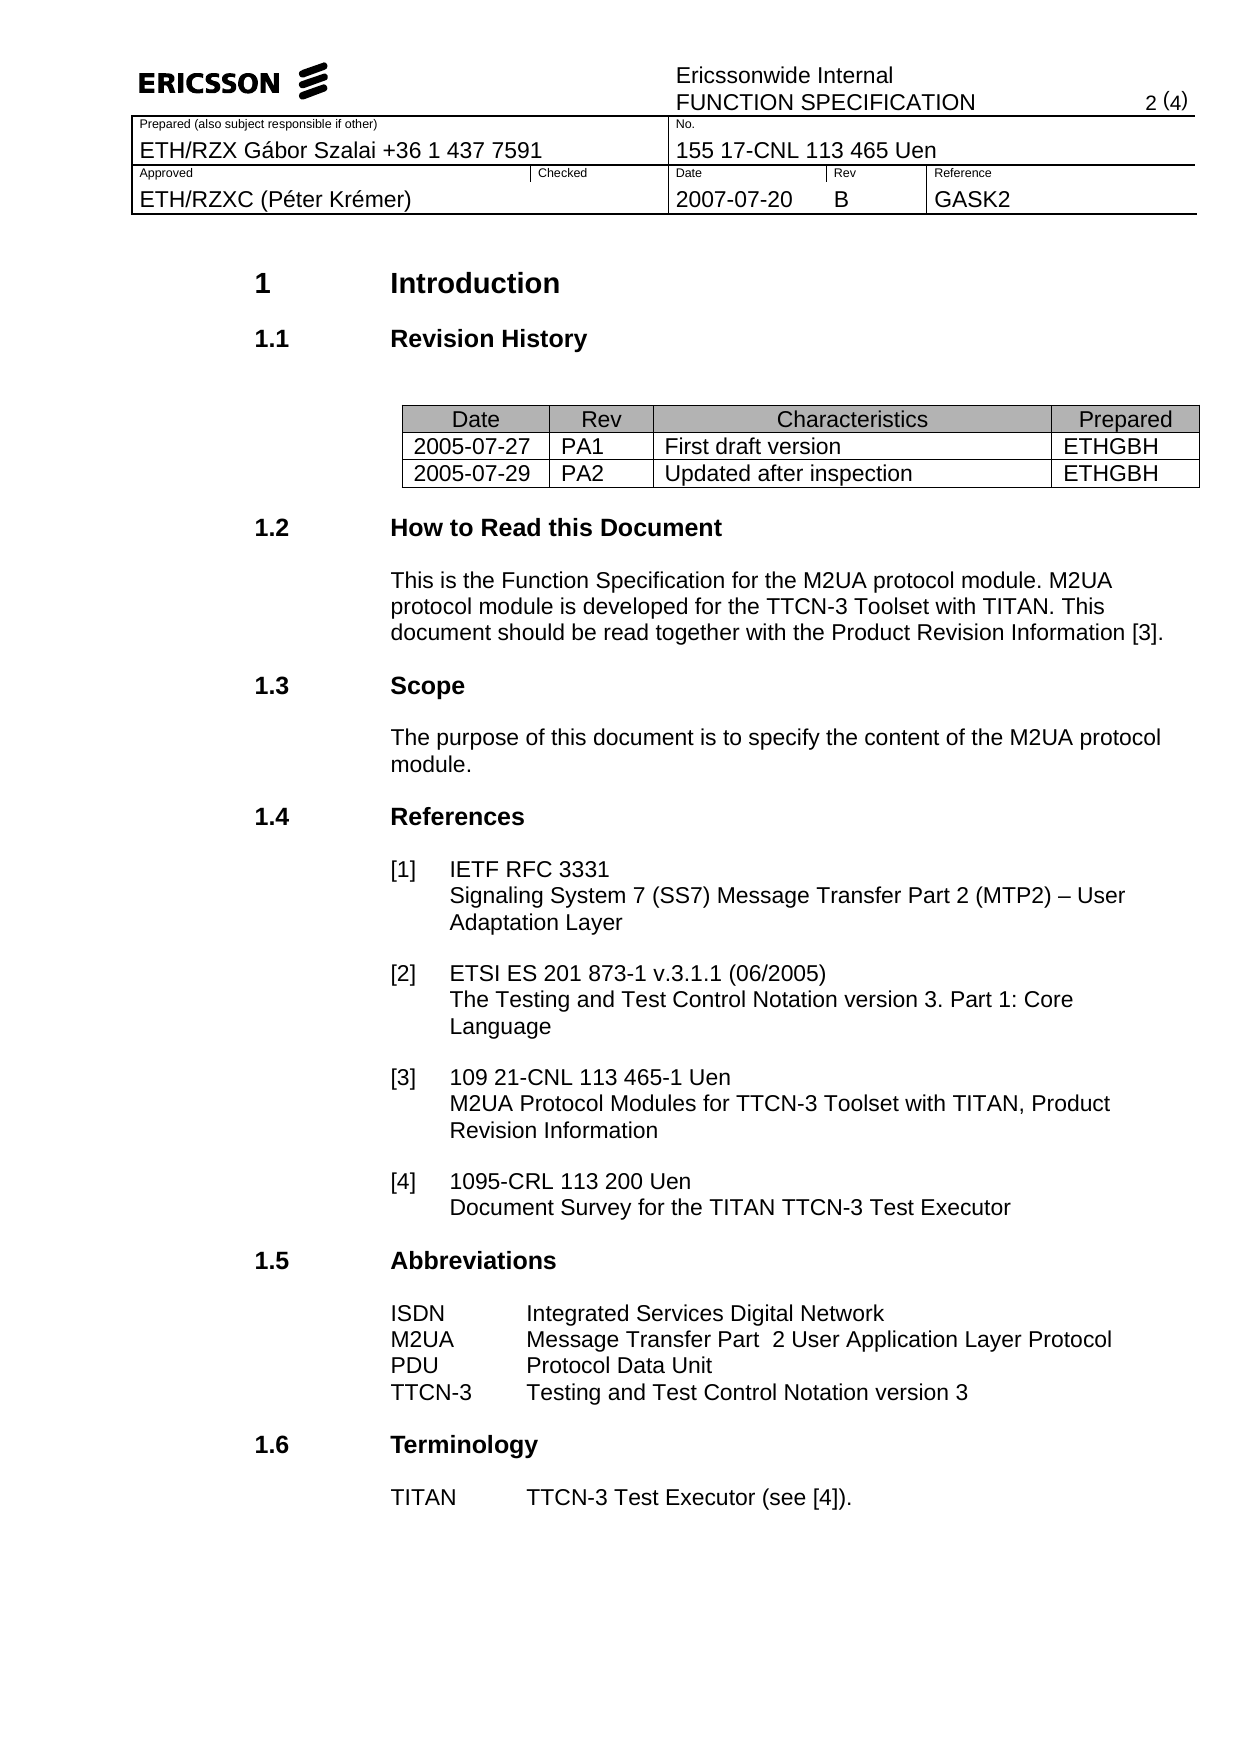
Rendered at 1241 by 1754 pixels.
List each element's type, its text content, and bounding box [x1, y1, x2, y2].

table_cell 2005-07-29 [403, 460, 549, 487]
table_header Prepared [1052, 406, 1199, 432]
table_cell First draft version [654, 433, 1051, 459]
subtitle How to Read this Document [254, 513, 1182, 542]
text [1] IETF RFC 3331 Signaling System 7 (SS7) Message Transfer Part 2 (MTP2) – User Adaptation Layer [390, 856, 1182, 935]
text ISDN Integrated Services Digital Network [390, 1299, 1182, 1326]
table_header Rev [550, 406, 653, 432]
table_header Date [403, 406, 549, 432]
subtitle References [254, 802, 1182, 831]
subtitle Revision History [254, 324, 1182, 353]
text The purpose of this document is to specify the content of the M2UA protocol module. [390, 724, 1182, 777]
text PDU Protocol Data Unit [390, 1352, 1182, 1378]
subtitle Terminology [254, 1430, 1182, 1459]
table_cell Updated after inspection [654, 460, 1051, 487]
table_cell PA2 [550, 460, 653, 487]
text [2] ETSI ES 201 873-1 v.3.1.1 (06/2005) The Testing and Test Control Notation version 3. Part 1: Core Language [390, 960, 1182, 1039]
text This is the Function Specification for the M2UA protocol module. M2UA protocol module is developed for the TTCN-3 Toolset with TITAN. This document should be read together with the Product Revision Information [3]. [390, 567, 1182, 646]
table_header Characteristics [654, 406, 1051, 432]
subtitle Introduction [254, 266, 1182, 299]
subtitle Scope [254, 671, 1182, 699]
text TITAN TTCN-3 Test Executor (see [4]). [390, 1484, 1182, 1510]
text TTCN-3 Testing and Test Control Notation version 3 [390, 1378, 1182, 1405]
table_cell ETHGBH [1052, 460, 1199, 487]
subtitle Abbreviations [254, 1246, 1182, 1274]
text [4] 1095-CRL 113 200 Uen Document Survey for the TITAN TTCN-3 Test Executor [390, 1168, 1182, 1221]
text M2UA Message Transfer Part 2 User Application Layer Protocol [390, 1326, 1182, 1352]
table_cell ETHGBH [1052, 433, 1199, 459]
table_cell 2005-07-27 [403, 433, 549, 459]
text [3] 109 21-CNL 113 465-1 Uen M2UA Protocol Modules for TTCN-3 Toolset with TITAN, Product Revision Information [390, 1064, 1182, 1143]
table_cell PA1 [550, 433, 653, 459]
